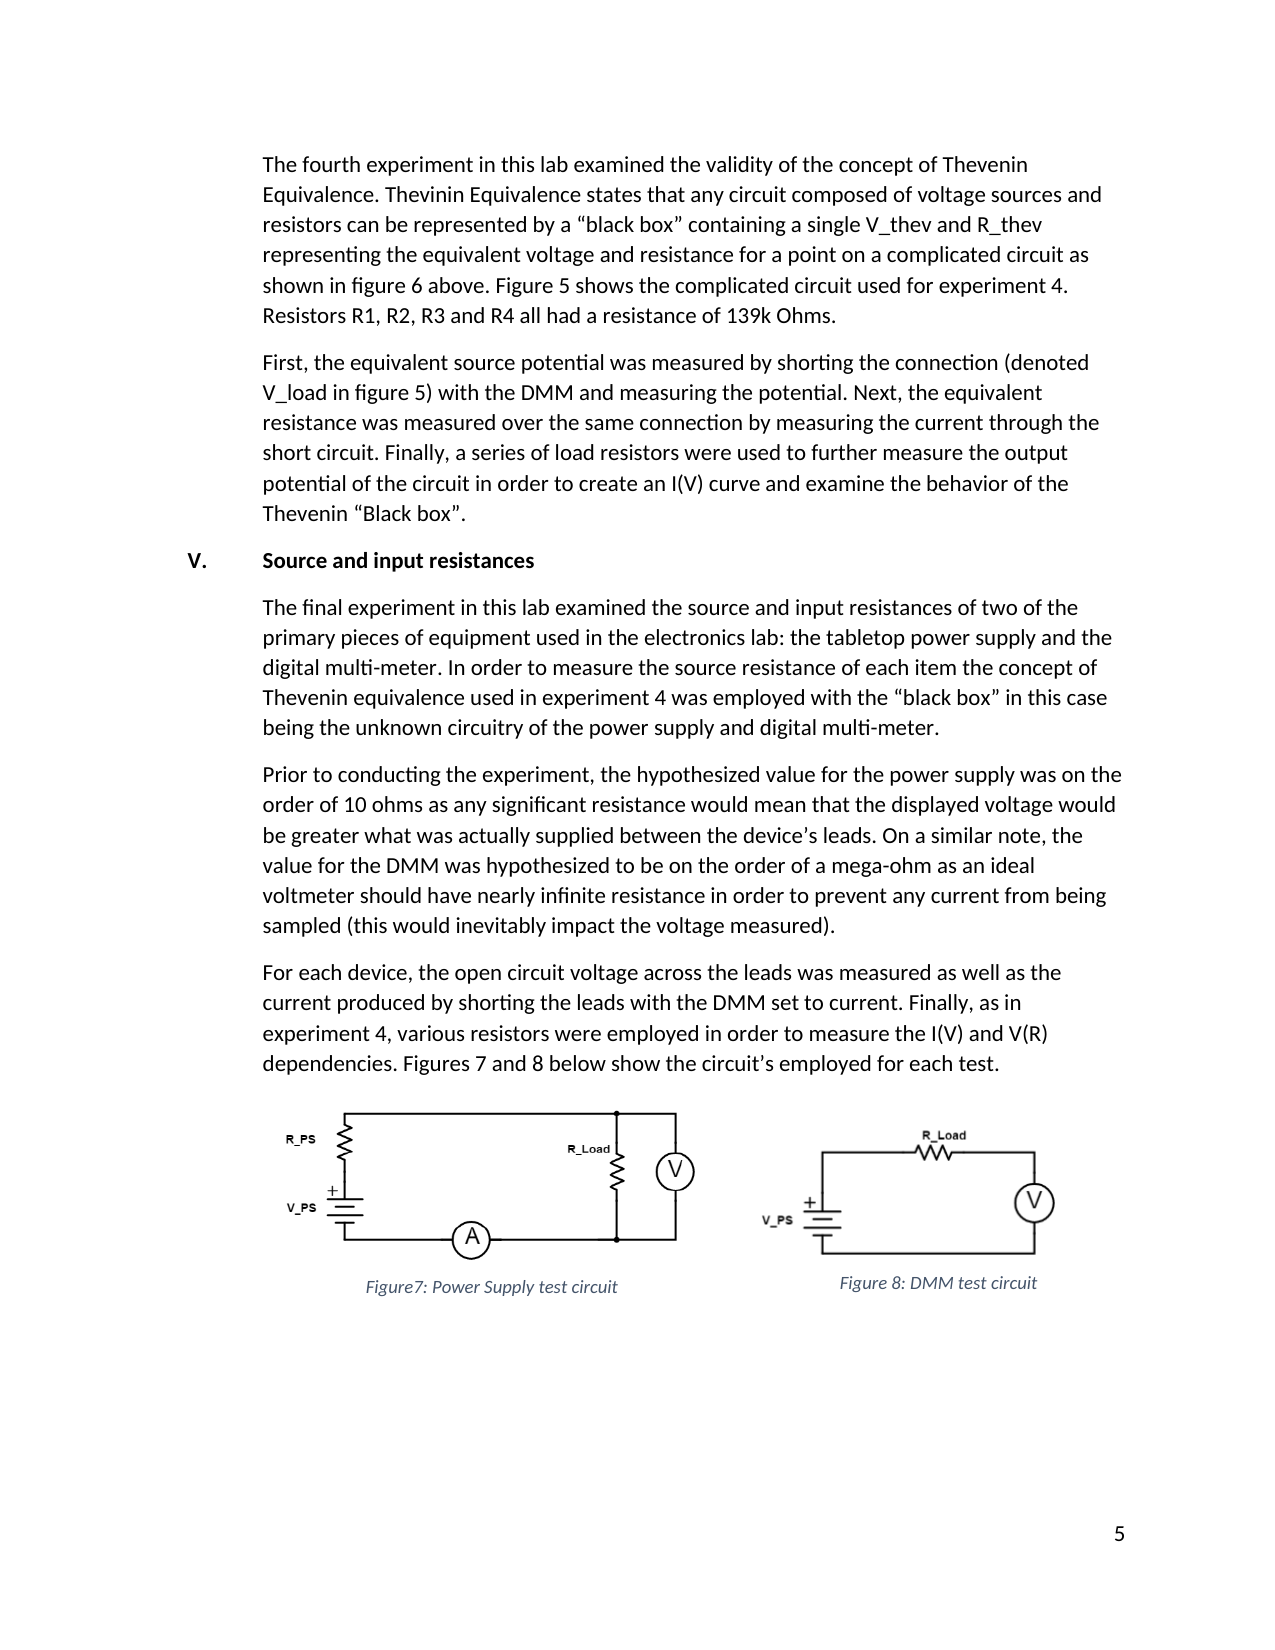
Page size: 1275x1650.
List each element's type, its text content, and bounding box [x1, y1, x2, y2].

text First, the equivalent source potential was measured by shorting the connection (denoted V_load in figure 5) with the DMM and measuring the potential. Next, the equivalent resistance was measured over the same connection by measuring the current through the short circuit. Finally, a series of load resistors were used to further measure the output potential of the circuit in order to create an I(V) curve and examine the behavior of the Thevenin “Black box”. [262, 348, 1125, 527]
text The final experiment in this lab examined the source and input resistances of two of the primary pieces of equipment used in the electronics lab: the tabletop power supply and the digital multi-meter. In order to measure the source resistance of each item the concept of Thevenin equivalence used in experiment 4 was employed with the “black box” in this case being the unknown circuitry of the power supply and digital multi-meter. [262, 593, 1125, 742]
text The fourth experiment in this lab examined the validity of the concept of Thevenin Equivalence. Thevinin Equivalence states that any circuit composed of voltage sources and resistors can be represented by a “black box” containing a single V_thev and R_thev representing the equivalent voltage and resistance for a point on a complicated circuit as shown in figure 6 above. Figure 5 shows the complicated circuit used for experiment 4. Resistors R1, R2, R3 and R4 all had a resistance of 139k Ohms. [262, 150, 1125, 329]
picture [734, 1095, 1062, 1271]
picture [262, 1078, 716, 1265]
text Prior to conducting the experiment, the hypothesized value for the power supply was on the order of 10 ohms as any significant resistance would mean that the displayed voltage would be greater what was actually supplied between the device’s leads. On a similar note, the value for the DMM was hypothesized to be on the order of a mega-ohm as an ideal voltmeter should have nearly infinite resistance in order to prevent any current from being sampled (this would inevitably impact the voltage measured). [262, 760, 1125, 939]
text For each device, the open circuit voltage across the leads was measured as well as the current produced by shorting the leads with the DMM set to current. Finally, as in experiment 4, various resistors were employed in order to measure the I(V) and V(R) dependencies. Figures 7 and 8 below show the circuit’s employed for each test. [262, 958, 1125, 1077]
list Source and input resistances [187, 546, 1125, 574]
